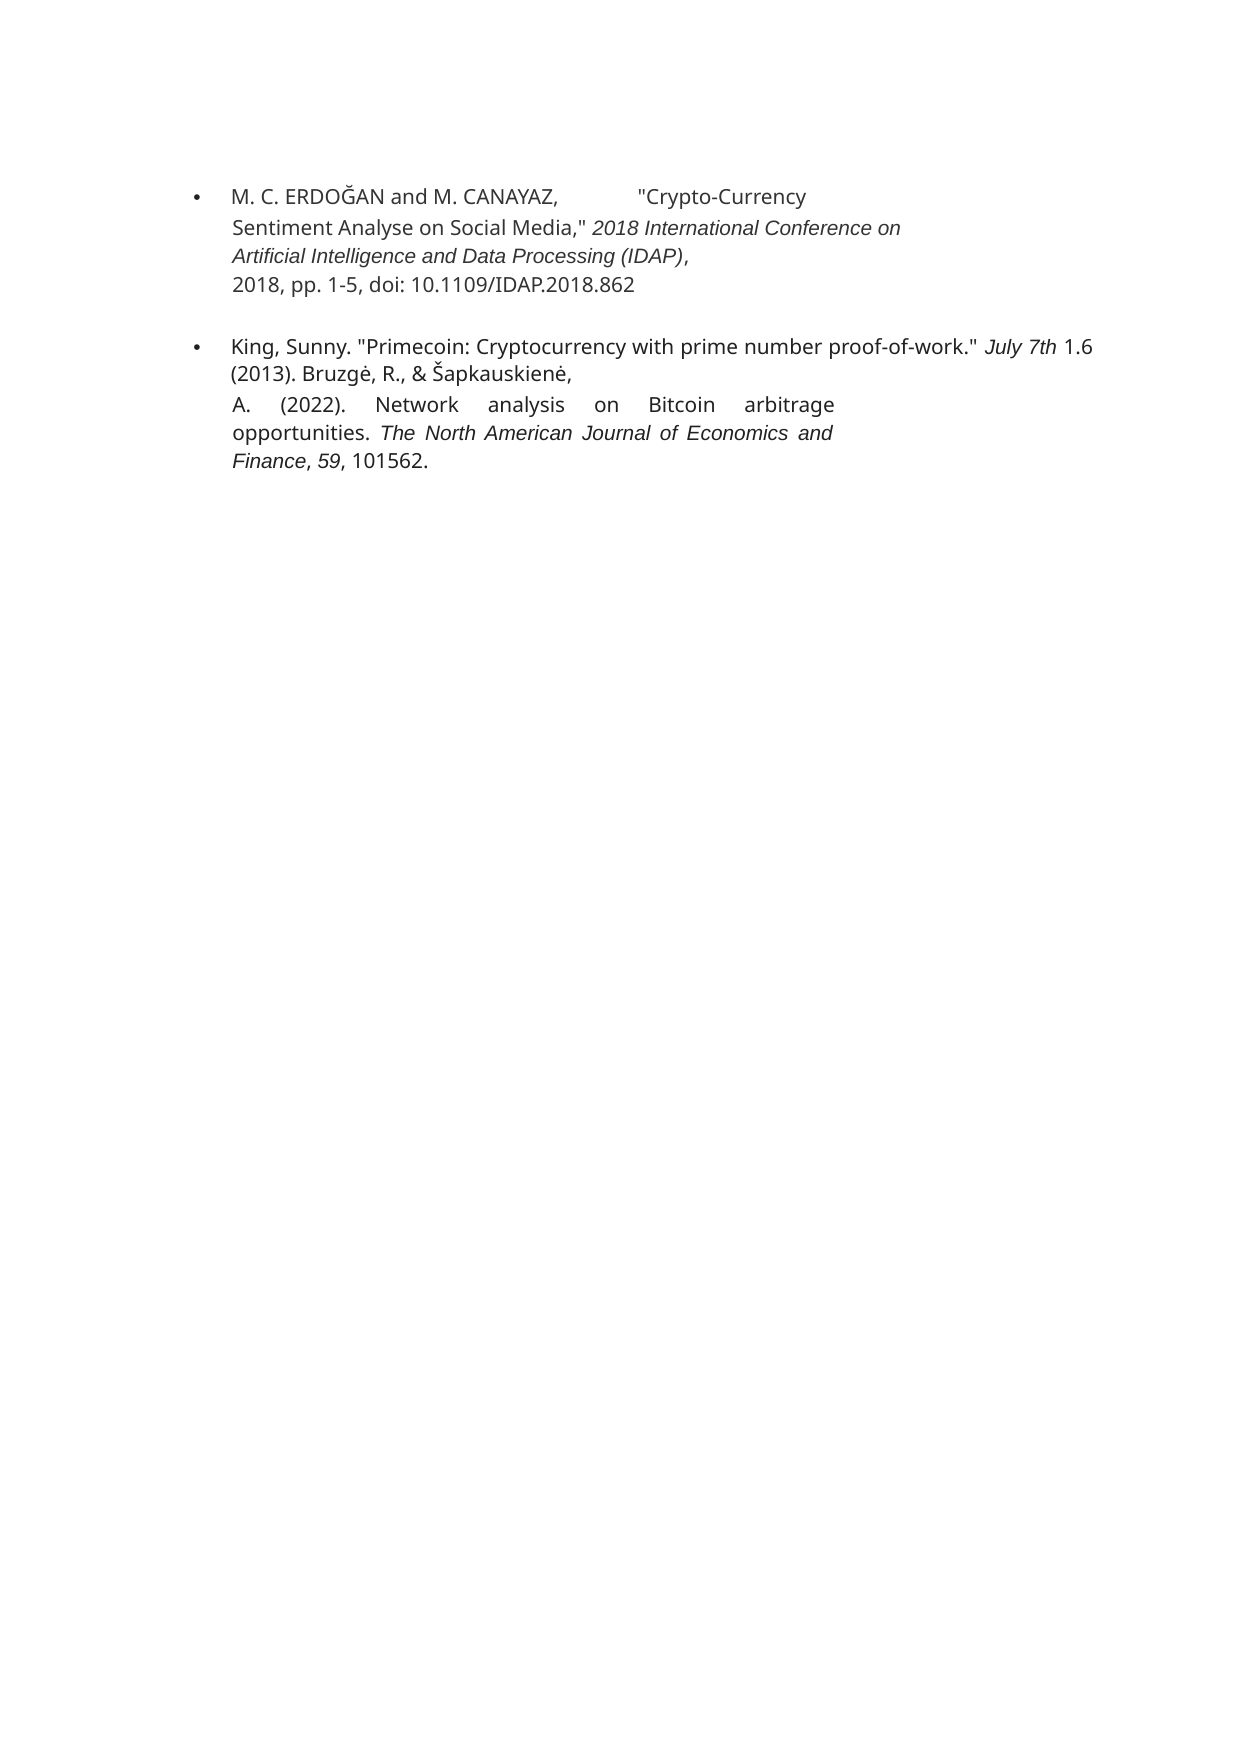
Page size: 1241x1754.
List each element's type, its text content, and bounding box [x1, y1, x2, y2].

text A. (2022). Network analysis on Bitcoin arbitrage opportunities. The North American Journal of Economics and Finance, 59, 101562. [232, 390, 835, 474]
list King, Sunny. "Primecoin: Cryptocurrency with prime number proof-of-work." July 7th 1.6 (2013). Bruzgė, R., & Šapkauskienė, [193, 332, 1093, 388]
list M. C. ERDOĞAN and M. CANAYAZ, "Crypto-Currency [193, 182, 1093, 211]
text Sentiment Analyse on Social Media," 2018 International Conference on Artificial Intelligence and Data Processing (IDAP), [232, 213, 949, 270]
text 2018, pp. 1-5, doi: 10.1109/IDAP.2018.862 [232, 270, 1213, 298]
